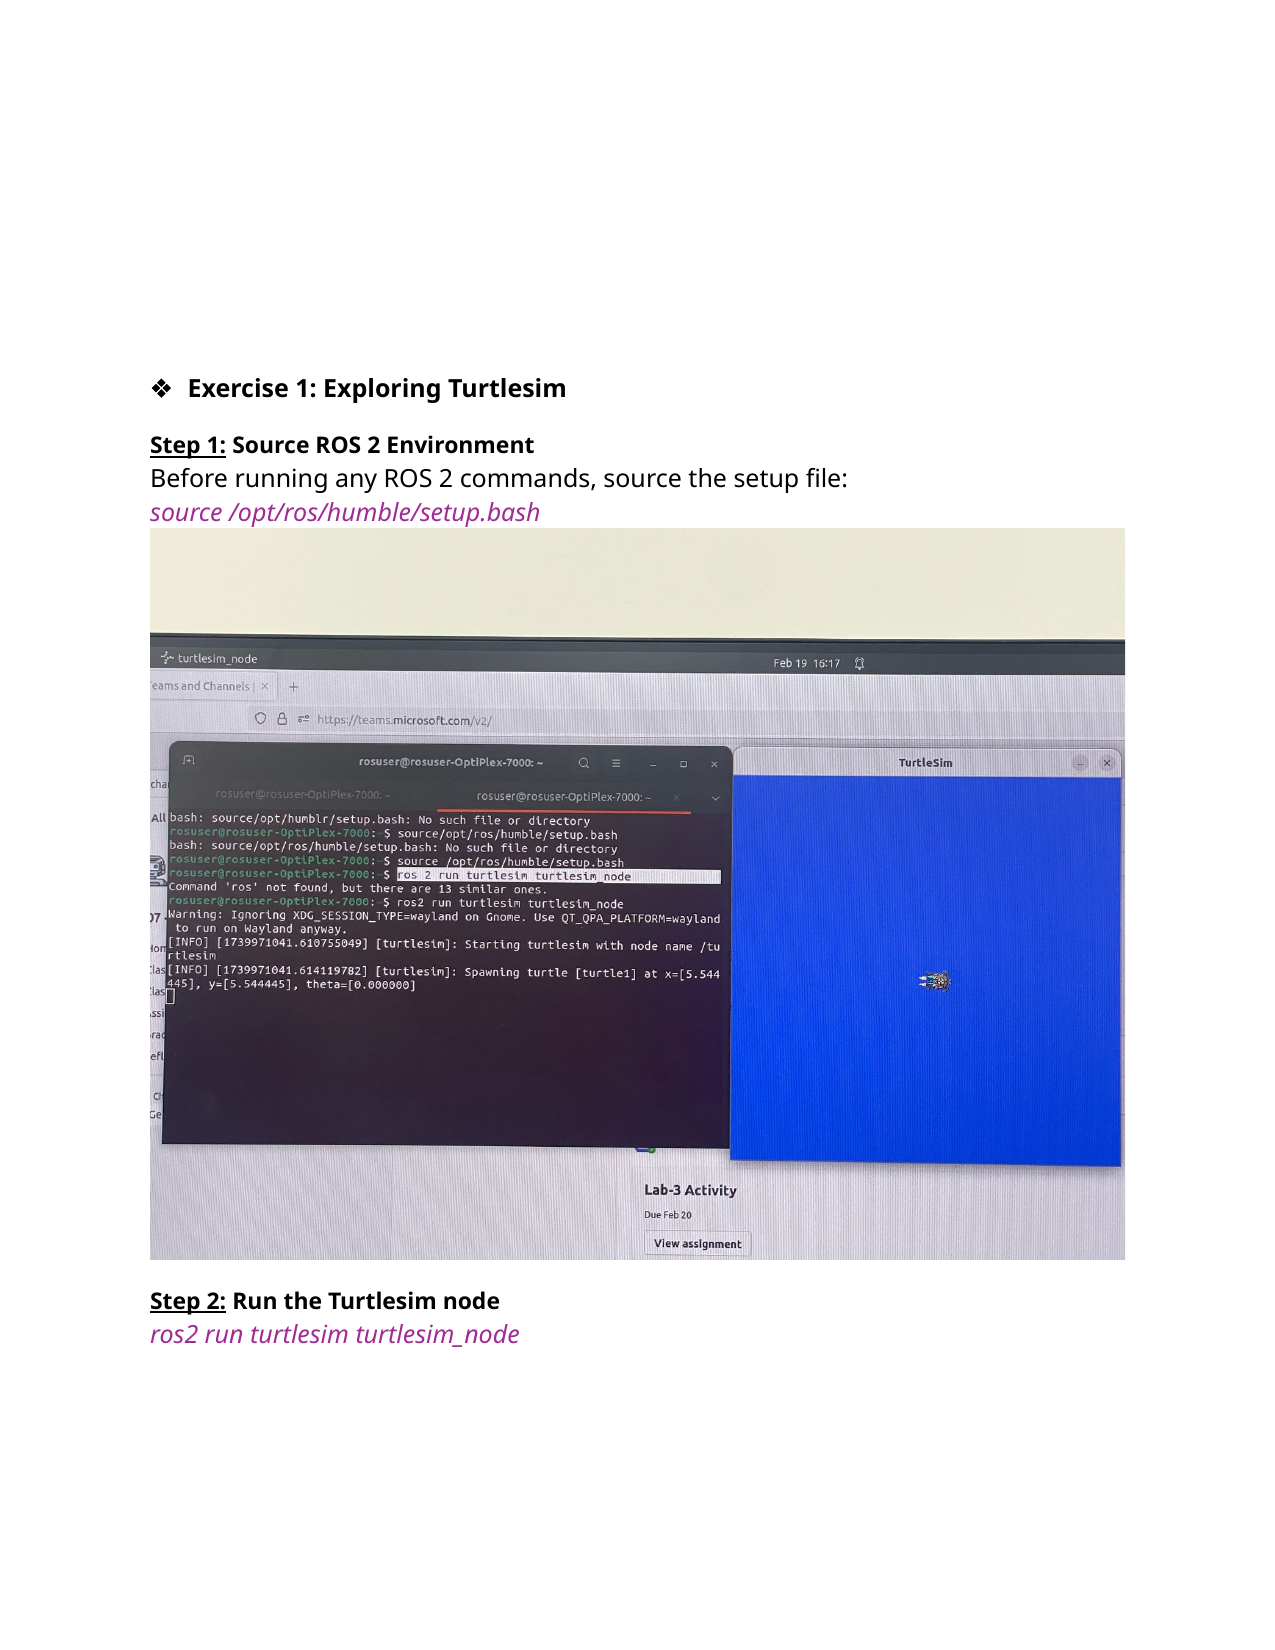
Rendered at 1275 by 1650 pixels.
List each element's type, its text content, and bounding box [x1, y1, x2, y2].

list Exercise 1: Exploring Turtlesim [150, 370, 1125, 404]
text ros2 run turtlesim turtlesim_node [150, 1316, 1125, 1350]
text Step 2: Run the Turtlesim node [150, 1285, 1125, 1316]
text source /opt/ros/humble/setup.bash [150, 495, 1125, 528]
text Before running any ROS 2 commands, source the setup file: [150, 461, 1125, 495]
text Step 1: Source ROS 2 Environment [150, 429, 1125, 461]
picture [150, 528, 1125, 1260]
